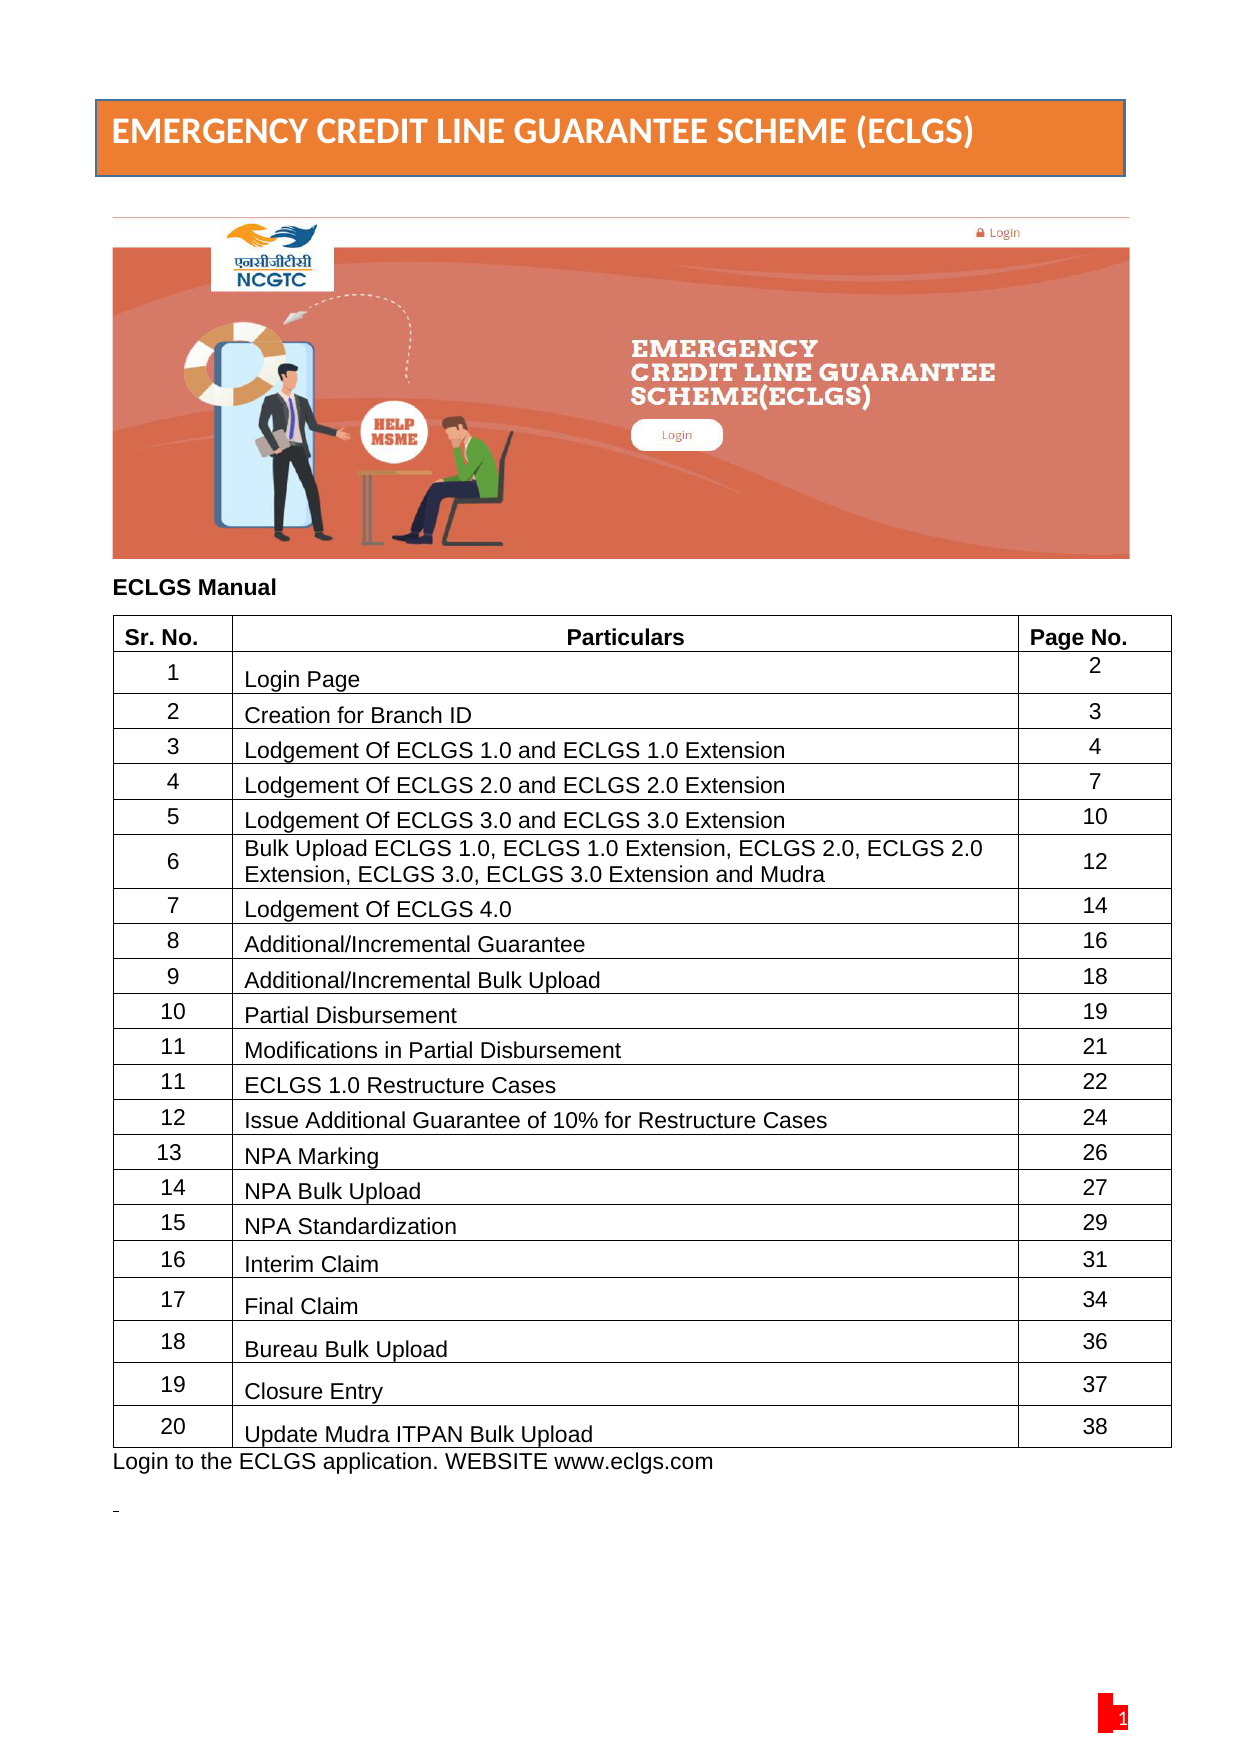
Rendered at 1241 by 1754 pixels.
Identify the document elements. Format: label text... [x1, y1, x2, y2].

text ECLGS Manual [112, 574, 1128, 600]
table_cell 13 [114, 1135, 232, 1169]
table_cell 6 [114, 835, 232, 887]
table_cell 18 [1019, 959, 1171, 993]
table_cell 11 [114, 1029, 232, 1063]
table_cell Bulk Upload ECLGS 1.0, ECLGS 1.0 Extension, ECLGS 2.0, ECLGS 2.0 Extension, ECLGS 3.0, ECLGS 3.0 Extension and Mudra [233, 835, 1018, 887]
table_cell 27 [1019, 1170, 1171, 1204]
table_cell 11 [114, 1065, 232, 1099]
table_cell Additional/Incremental Bulk Upload [233, 959, 1018, 993]
table_cell 3 [114, 729, 232, 763]
table_cell 10 [1019, 800, 1171, 834]
table_cell 8 [114, 924, 232, 958]
table_cell NPA Marking [233, 1135, 1018, 1169]
table_cell Final Claim [233, 1278, 1018, 1319]
table_cell Lodgement Of ECLGS 2.0 and ECLGS 2.0 Extension [233, 764, 1018, 798]
table_cell 19 [1019, 994, 1171, 1028]
table_cell 7 [1019, 764, 1171, 798]
table_cell 20 [114, 1406, 232, 1447]
table_cell 29 [1019, 1205, 1171, 1239]
table_cell Bureau Bulk Upload [233, 1321, 1018, 1362]
table_cell 4 [114, 764, 232, 798]
table_cell 1 [114, 652, 232, 693]
table_cell 38 [1019, 1406, 1171, 1447]
table_cell 37 [1019, 1363, 1171, 1404]
table_cell 2 [1019, 652, 1171, 693]
table_header Page No. [1019, 616, 1171, 651]
table_cell 22 [1019, 1065, 1171, 1099]
table_cell Login Page [233, 652, 1018, 693]
table_cell 14 [114, 1170, 232, 1204]
table_cell Lodgement Of ECLGS 1.0 and ECLGS 1.0 Extension [233, 729, 1018, 763]
table_cell 16 [1019, 924, 1171, 958]
table_cell 5 [114, 800, 232, 834]
table_cell Issue Additional Guarantee of 10% for Restructure Cases [233, 1100, 1018, 1134]
table_cell Creation for Branch ID [233, 694, 1018, 728]
table_cell 36 [1019, 1321, 1171, 1362]
table_cell Additional/Incremental Guarantee [233, 924, 1018, 958]
table_cell 14 [1019, 889, 1171, 923]
table_cell Interim Claim [233, 1241, 1018, 1277]
table_cell Lodgement Of ECLGS 3.0 and ECLGS 3.0 Extension [233, 800, 1018, 834]
table_cell 26 [1019, 1135, 1171, 1169]
text Login to the ECLGS application. WEBSITE www.eclgs.com [112, 1448, 1128, 1474]
table_header Sr. No. [114, 616, 232, 651]
table_cell 2 [114, 694, 232, 728]
table_cell 24 [1019, 1100, 1171, 1134]
table_cell 21 [1019, 1029, 1171, 1063]
table_cell 10 [114, 994, 232, 1028]
table_cell 4 [1019, 729, 1171, 763]
table_cell 19 [114, 1363, 232, 1404]
table_cell Closure Entry [233, 1363, 1018, 1404]
table_cell 34 [1019, 1278, 1171, 1319]
table_cell 17 [114, 1278, 232, 1319]
table_cell 18 [114, 1321, 232, 1362]
table_cell 15 [114, 1205, 232, 1239]
table_cell 12 [1019, 835, 1171, 887]
table_header Particulars [233, 616, 1018, 651]
table_cell 12 [114, 1100, 232, 1134]
table_cell ECLGS 1.0 Restructure Cases [233, 1065, 1018, 1099]
table_cell NPA Bulk Upload [233, 1170, 1018, 1204]
table_cell Partial Disbursement [233, 994, 1018, 1028]
table_cell 7 [114, 889, 232, 923]
table_cell NPA Standardization [233, 1205, 1018, 1239]
table_cell 9 [114, 959, 232, 993]
table_cell Update Mudra ITPAN Bulk Upload [233, 1406, 1018, 1447]
table_cell Modifications in Partial Disbursement [233, 1029, 1018, 1063]
table_cell 3 [1019, 694, 1171, 728]
table_cell Lodgement Of ECLGS 4.0 [233, 889, 1018, 923]
table_cell 31 [1019, 1241, 1171, 1277]
table_cell 16 [114, 1241, 232, 1277]
